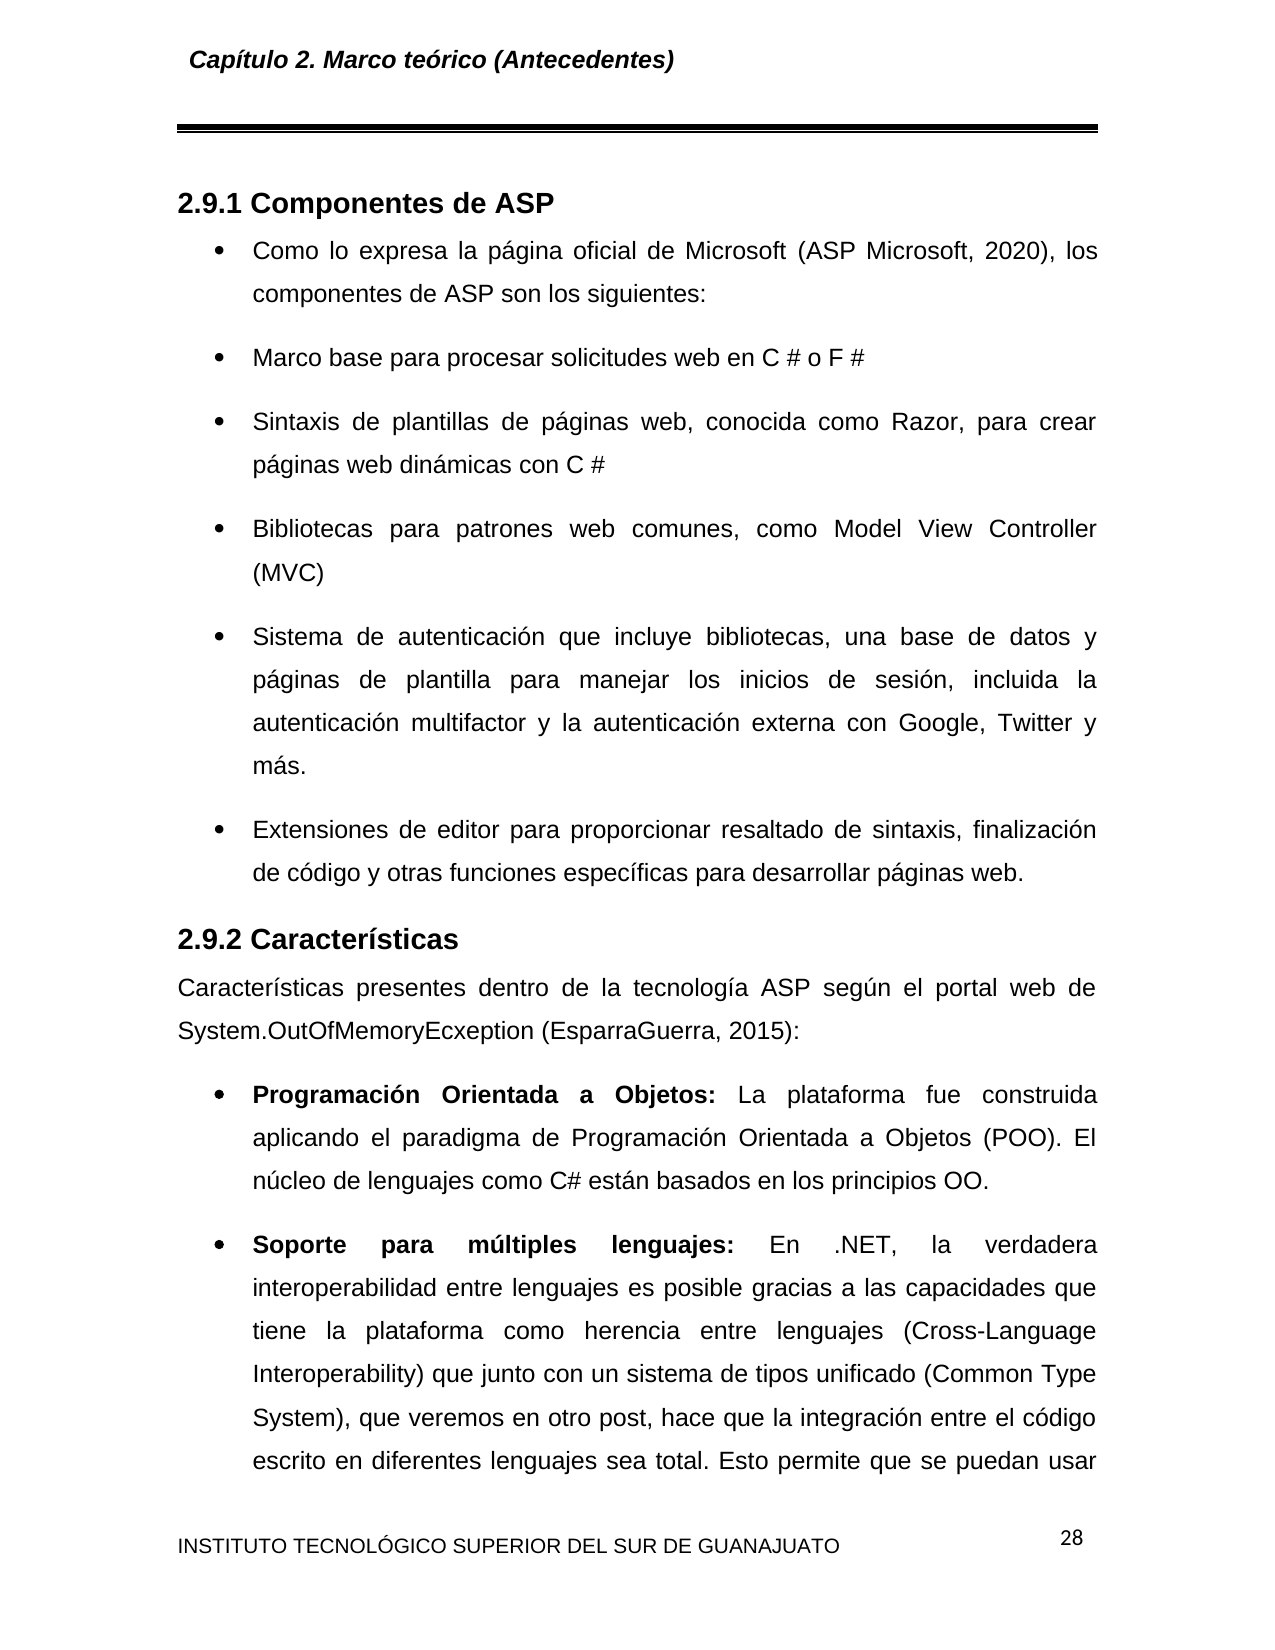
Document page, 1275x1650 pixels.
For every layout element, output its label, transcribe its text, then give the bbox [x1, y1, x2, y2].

subtitle 2.9.1 Componentes de ASP [177, 186, 1098, 219]
text Características presentes dentro de la tecnología ASP según el portal web de System.OutOfMemoryEcxeption: [177, 972, 1098, 1044]
list Sistema de autenticación que incluye bibliotecas, una base de datos y páginas de plantilla para manejar los inicios de sesión, incluida la autenticación multifactor y la autenticación externa con Google, Twitter y más. [215, 622, 1098, 780]
list Sintaxis de plantillas de páginas web, conocida como Razor, para crear páginas web dinámicas con C # [215, 407, 1098, 479]
list Como lo expresa la página oficial de Microsoft , los componentes de ASP son los siguientes: [215, 236, 1098, 308]
list Extensiones de editor para proporcionar resaltado de sintaxis, finalización de código y otras funciones específicas para desarrollar páginas web. [215, 815, 1098, 887]
subtitle 2.9.2 Características [177, 922, 1098, 956]
list Programación Orientada a Objetos: La plataforma fue construida aplicando el paradigma de Programación Orientada a Objetos (POO). El núcleo de lenguajes como C# están basados en los principios OO. [215, 1079, 1098, 1195]
list Marco base para procesar solicitudes web en C # o F # [215, 343, 1098, 372]
list Bibliotecas para patrones web comunes, como Model View Controller (MVC) [215, 514, 1098, 586]
